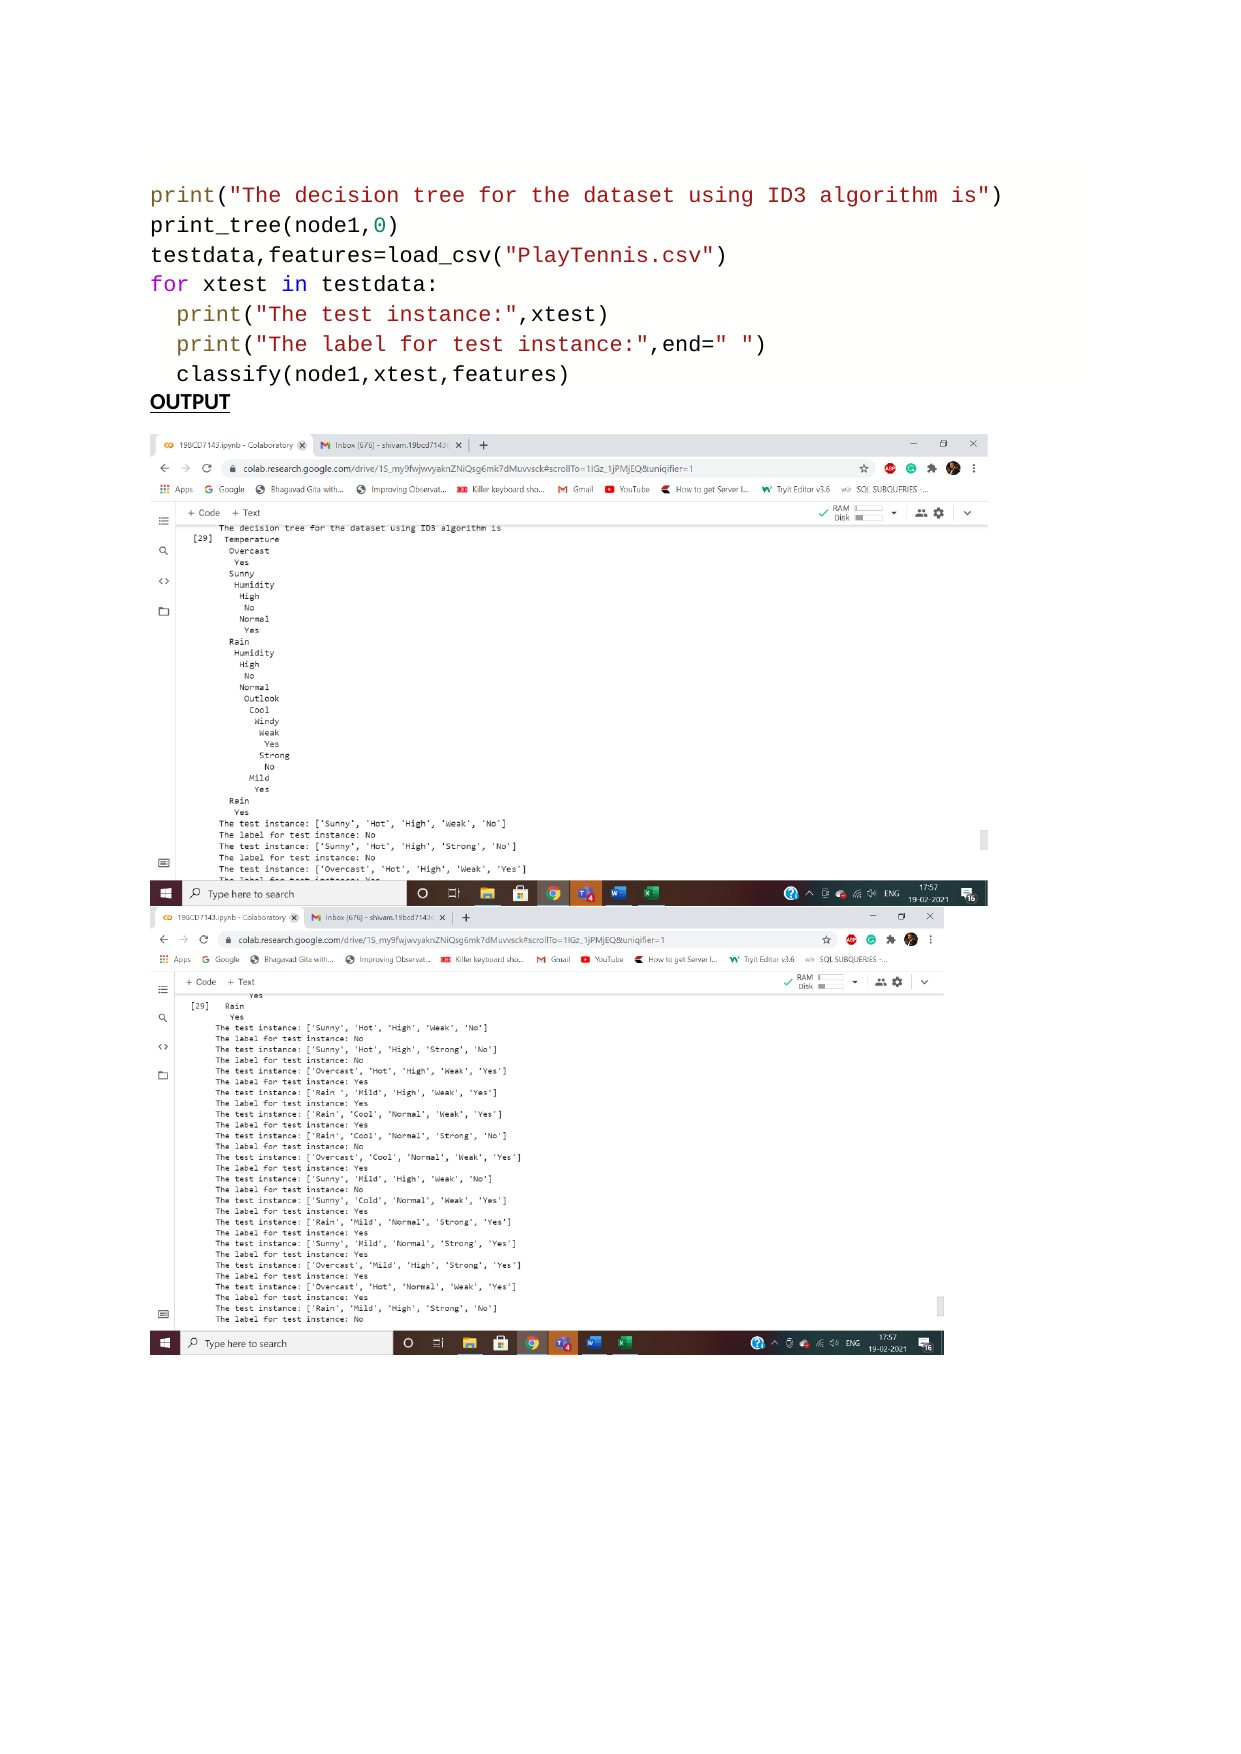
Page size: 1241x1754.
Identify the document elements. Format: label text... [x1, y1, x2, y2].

picture [150, 907, 944, 1355]
text print("The label for test instance:",end=" ") [150, 328, 1090, 358]
text for xtest in testdata: [150, 269, 1090, 298]
text OUTPUT [150, 387, 1090, 416]
text print_tree(node1,0) [150, 209, 1090, 239]
text classify(node1,xtest,features) [150, 358, 1090, 387]
text print("The test instance:",xtest) [150, 298, 1090, 328]
picture [150, 434, 988, 906]
text testdata,features=load_csv("PlayTennis.csv") [150, 239, 1090, 269]
text print("The decision tree for the dataset using ID3 algorithm is") [150, 180, 1090, 209]
